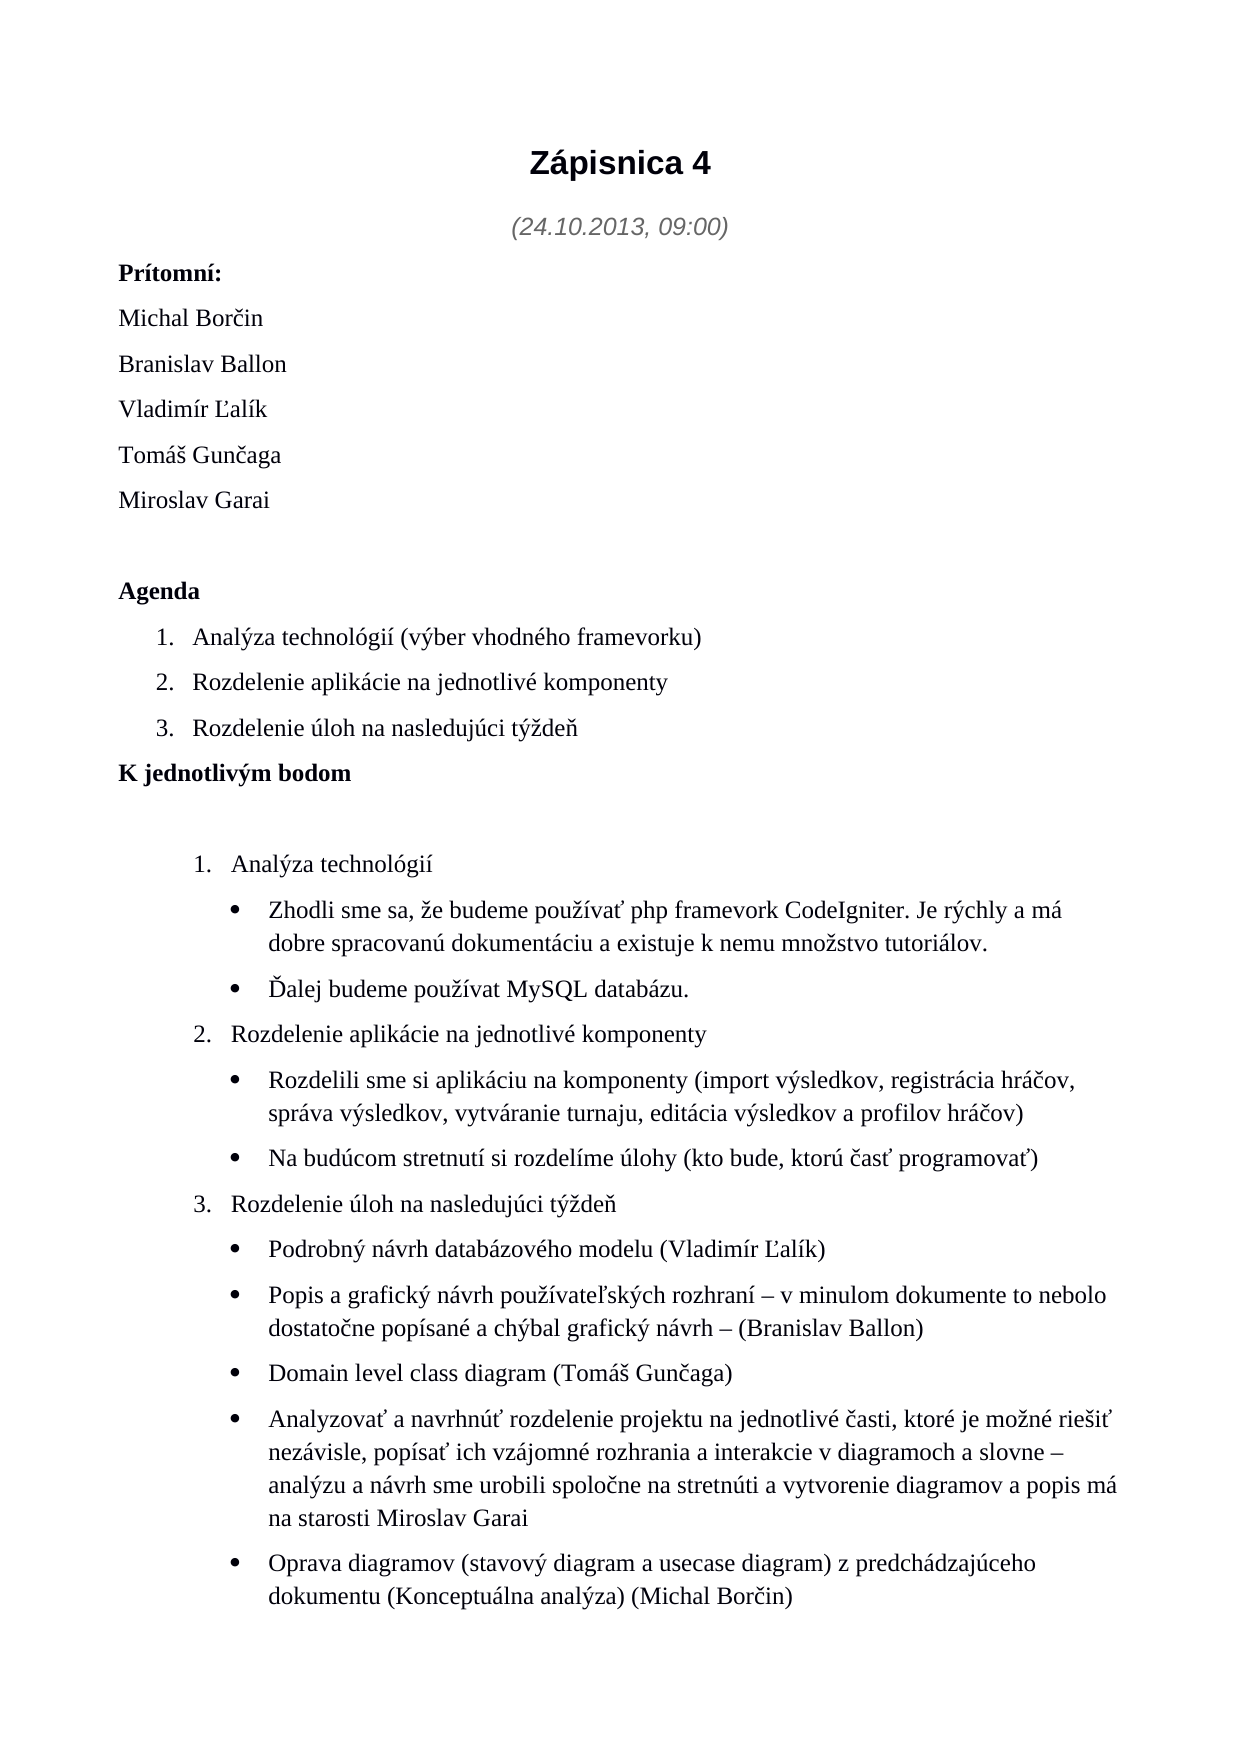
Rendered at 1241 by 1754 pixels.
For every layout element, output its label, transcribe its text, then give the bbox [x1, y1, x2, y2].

list Ďalej budeme používat MySQL databázu. [231, 974, 1122, 1002]
list Analyzovať a navrhnúť rozdelenie projektu na jednotlivé časti, ktoré je možné riešiť nezávisle, popísať ich vzájomné rozhrania a interakcie v diagramoch a slovne – analýzu a návrh sme urobili spoločne na stretnúti a vytvorenie diagramov a popis má na starosti Miroslav Garai [231, 1404, 1122, 1532]
list Na budúcom stretnutí si rozdelíme úlohy (kto bude, ktorú časť programovať) [231, 1143, 1122, 1172]
text Vladimír Ľalík [118, 394, 1122, 423]
text Miroslav Garai [118, 485, 1122, 514]
list Zhodli sme sa, že budeme používať php framevork CodeIgniter. Je rýchly a má dobre spracovanú dokumentáciu a existuje k nemu množstvo tutoriálov. [231, 895, 1122, 957]
list Rozdelenie aplikácie na jednotlivé komponenty [193, 1019, 1122, 1048]
text Agenda [118, 576, 1122, 605]
list Analýza technológií [193, 849, 1122, 878]
list Rozdelenie úloh na nasledujúci týždeň [156, 713, 1122, 742]
text (24.10.2013, 09:00) [118, 212, 1122, 241]
text K jednotlivým bodom [118, 758, 1122, 787]
list Rozdelili sme si aplikáciu na komponenty (import výsledkov, registrácia hráčov, správa výsledkov, vytváranie turnaju, editácia výsledkov a profilov hráčov) [231, 1065, 1122, 1126]
list Zápisnica 4 [118, 143, 1122, 182]
text Branislav Ballon [118, 349, 1122, 378]
text Tomáš Gunčaga [118, 440, 1122, 469]
list Podrobný návrh databázového modelu (Vladimír Ľalík) [231, 1234, 1122, 1263]
text Michal Borčin [118, 303, 1122, 332]
list Rozdelenie úloh na nasledujúci týždeň [193, 1189, 1122, 1217]
list Popis a grafický návrh používateľských rozhraní – v minulom dokumente to nebolo dostatočne popísané a chýbal grafický návrh – (Branislav Ballon) [231, 1280, 1122, 1342]
list Oprava diagramov (stavový diagram a usecase diagram) z predchádzajúceho dokumentu (Konceptuálna analýza) (Michal Borčin) [231, 1548, 1122, 1610]
list Domain level class diagram (Tomáš Gunčaga) [231, 1358, 1122, 1387]
text Prítomní: [118, 258, 1122, 287]
list Analýza technológií (výber vhodného framevorku) [156, 622, 1122, 651]
list Rozdelenie aplikácie na jednotlivé komponenty [156, 667, 1122, 696]
